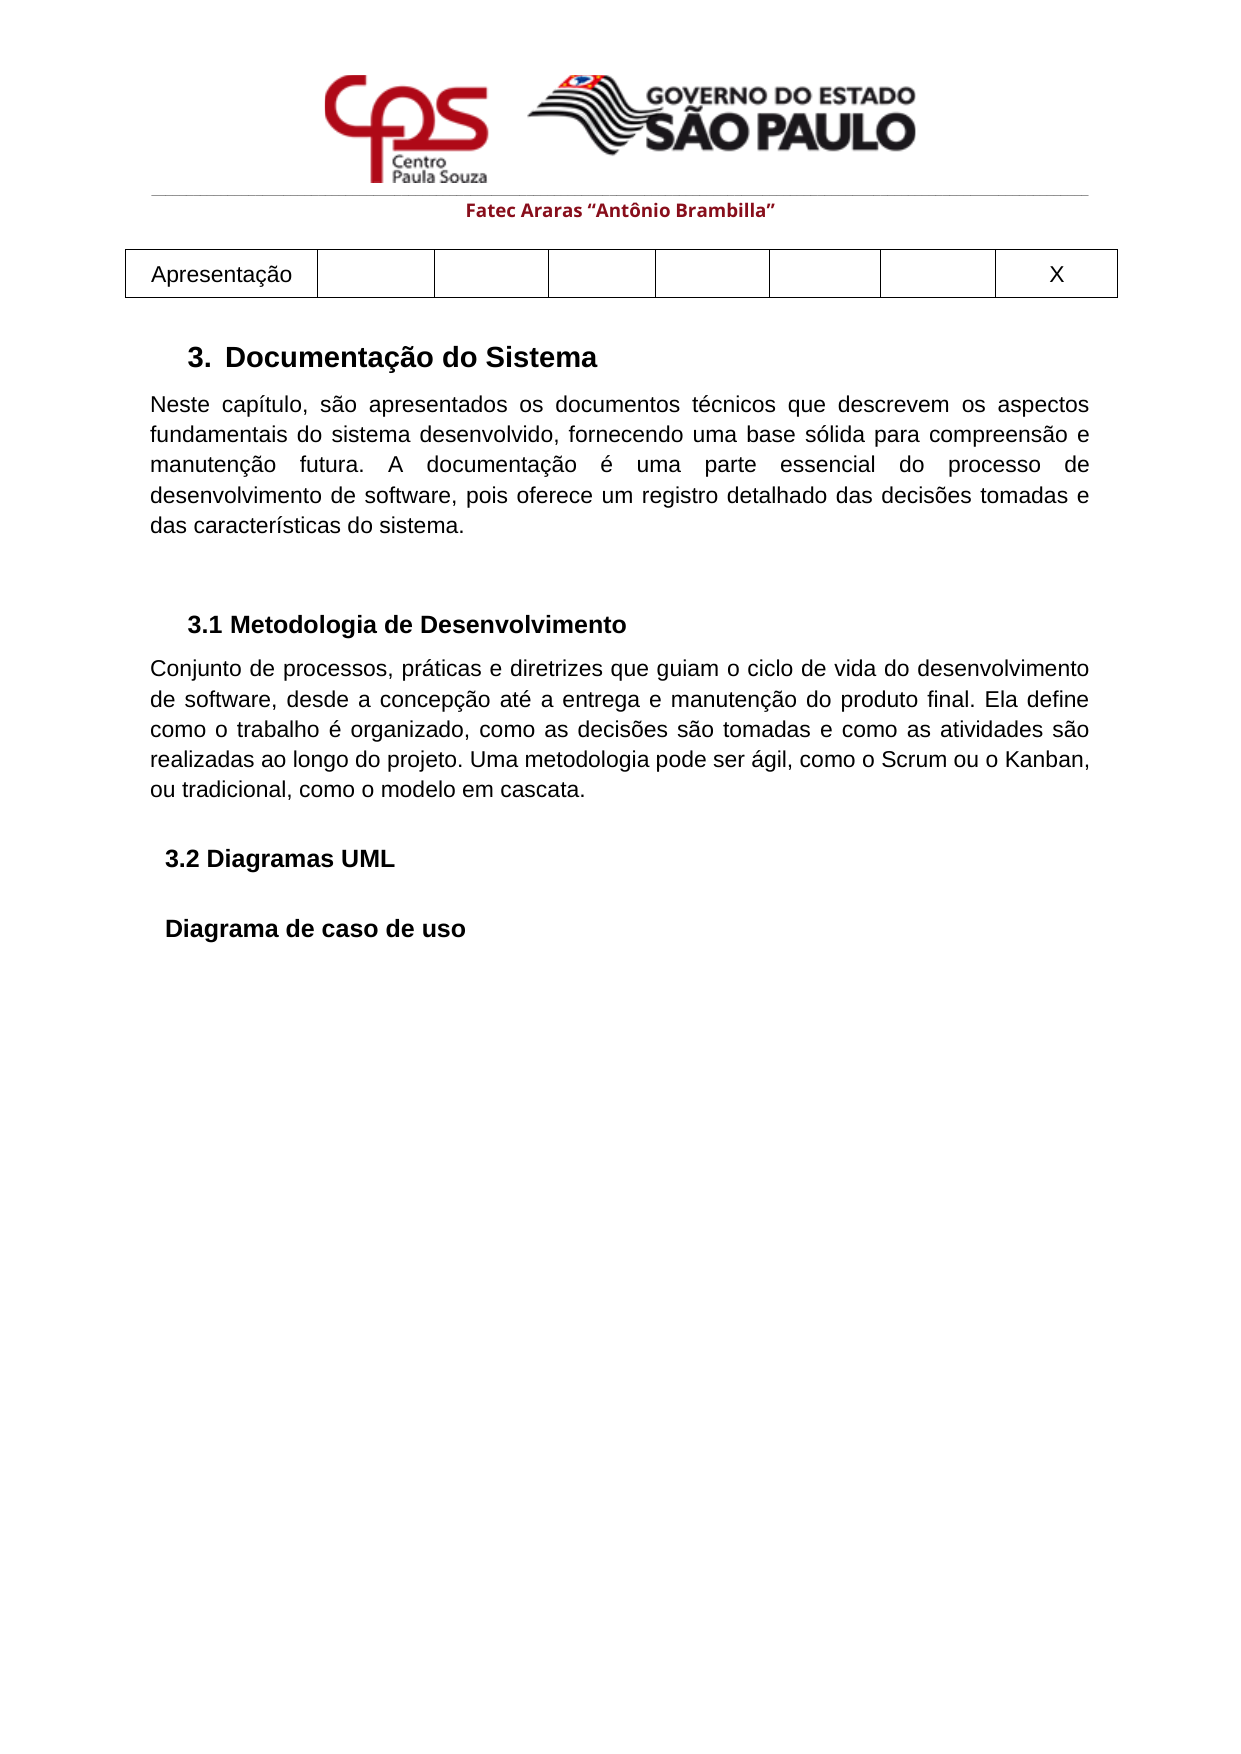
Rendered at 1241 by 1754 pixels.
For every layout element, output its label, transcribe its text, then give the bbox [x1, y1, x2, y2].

table_cell [656, 250, 769, 297]
table_cell [881, 250, 995, 297]
text Neste capítulo, são apresentados os documentos técnicos que descrevem os aspectos fundamentais do sistema desenvolvido, fornecendo uma base sólida para compreensão e manutenção futura. A documentação é uma parte essencial do processo de desenvolvimento de software, pois oferece um registro detalhado das decisões tomadas e das características do sistema. [150, 391, 1090, 538]
picture [324, 75, 916, 183]
table_cell X [996, 250, 1117, 297]
table_cell [435, 250, 548, 297]
subtitle Metodologia de Desenvolvimento [187, 610, 1090, 638]
text Conjunto de processos, práticas e diretrizes que guiam o ciclo de vida do desenvolvimento de software, desde a concepção até a entrega e manutenção do produto final. Ela define como o trabalho é organizado, como as decisões são tomadas e como as atividades são realizadas ao longo do projeto. Uma metodologia pode ser ágil, como o Scrum ou o Kanban, ou tradicional, como o modelo em cascata. [150, 655, 1090, 802]
table_cell [770, 250, 880, 297]
subtitle Documentação do Sistema [187, 340, 1090, 373]
subtitle Diagrama de caso de uso [165, 914, 1090, 943]
subtitle 3.2 Diagramas UML [165, 844, 1090, 873]
table_cell [318, 250, 434, 297]
table_cell [549, 250, 655, 297]
table_cell Apresentação [126, 250, 317, 297]
